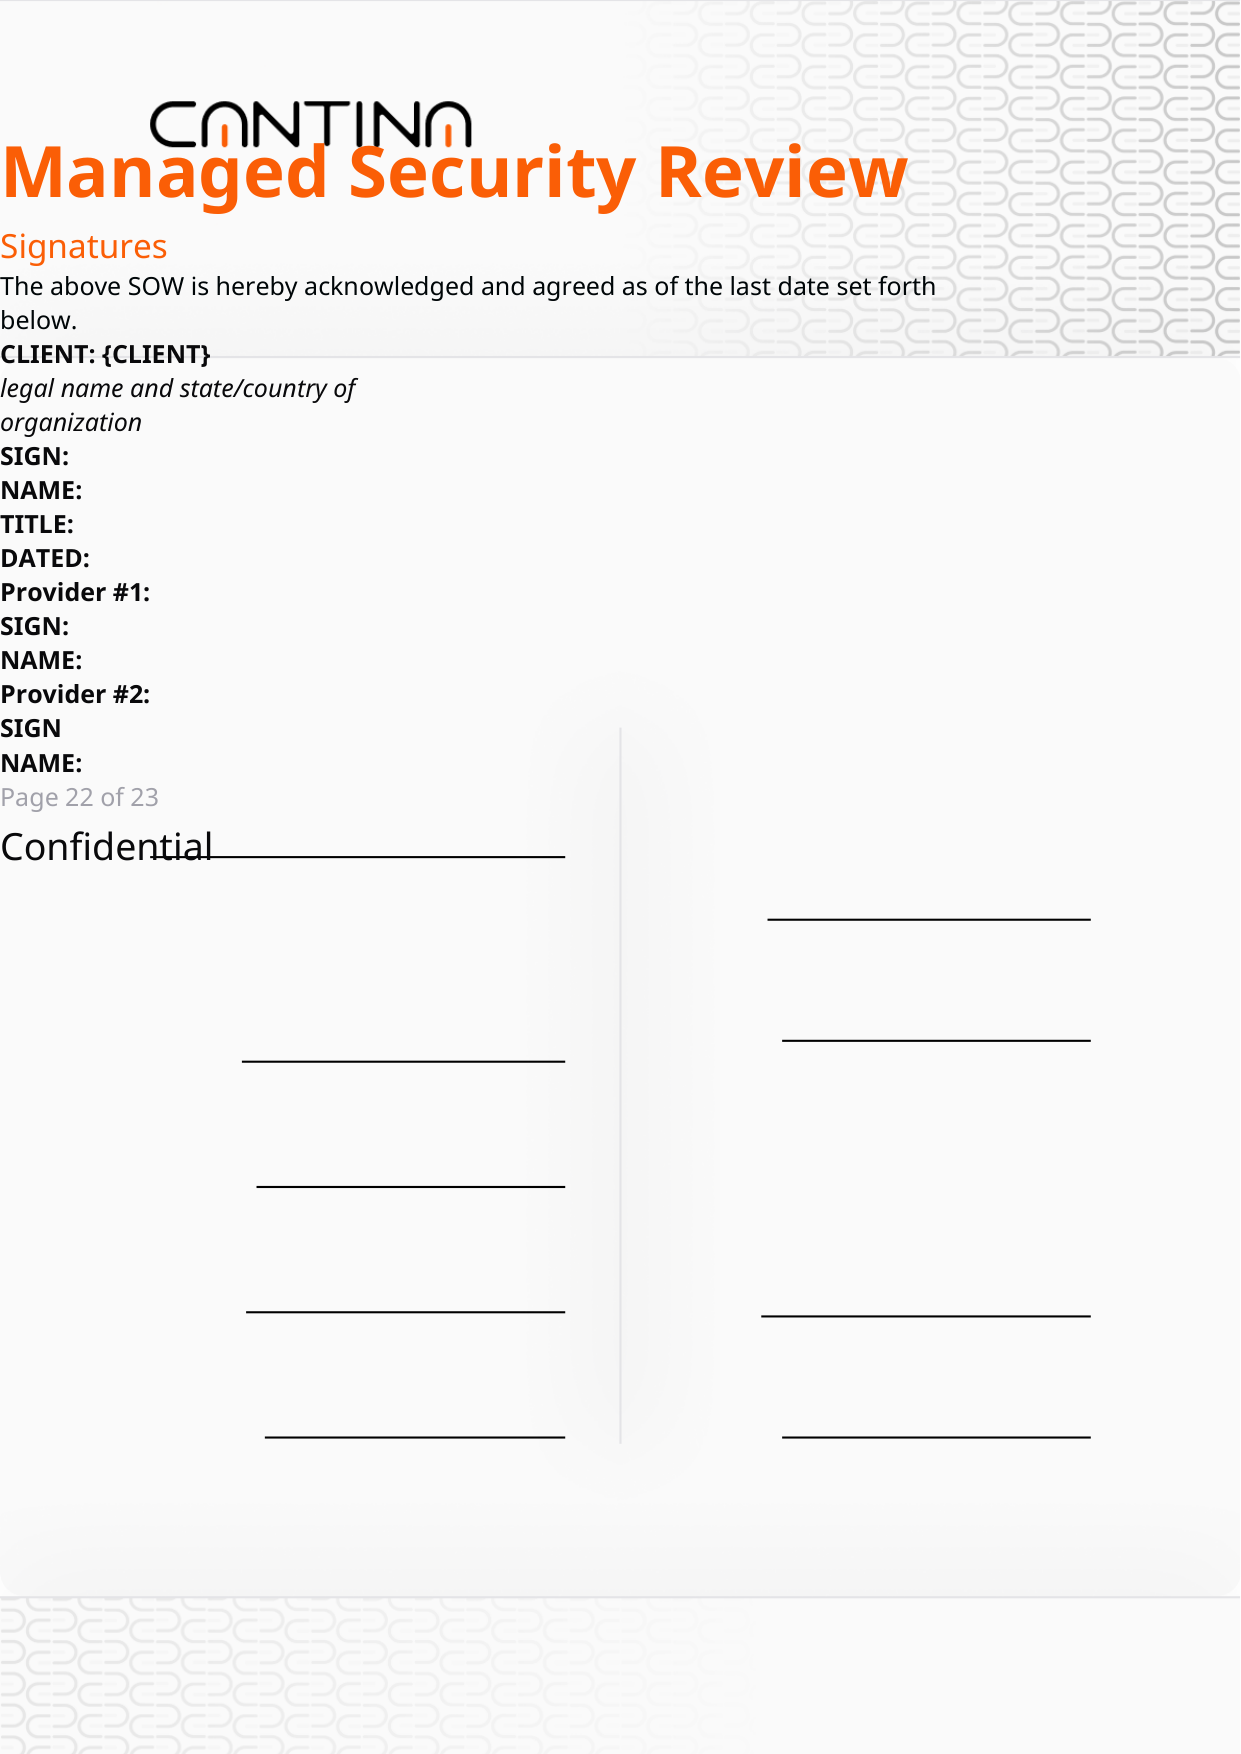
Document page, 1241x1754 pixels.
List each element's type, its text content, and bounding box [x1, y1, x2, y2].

table_header Signatures [0, 218, 197, 268]
table_header Provider #2: [0, 677, 419, 711]
table_header Provider #1: [0, 575, 419, 609]
table_header CLIENT: {CLIENT} [0, 336, 419, 371]
table_header NAME: [0, 745, 87, 779]
table_header The above SOW is hereby acknowledged and agreed as of the last date set forth below. [0, 268, 946, 336]
table_header Confidential [0, 813, 763, 872]
table_header legal name and state/country of organization [0, 371, 419, 439]
table_header Managed Security Review [0, 122, 953, 218]
table_header Page 22 of 23 [0, 779, 163, 813]
picture [0, 0, 1241, 1754]
table_header SIGN: [0, 609, 71, 643]
table_header NAME: [0, 473, 87, 507]
table_header SIGN: [0, 439, 71, 473]
table_header TITLE: [0, 507, 76, 541]
table_header DATED: [0, 541, 94, 575]
table_header SIGN [0, 711, 65, 745]
table_header NAME: [0, 643, 87, 677]
